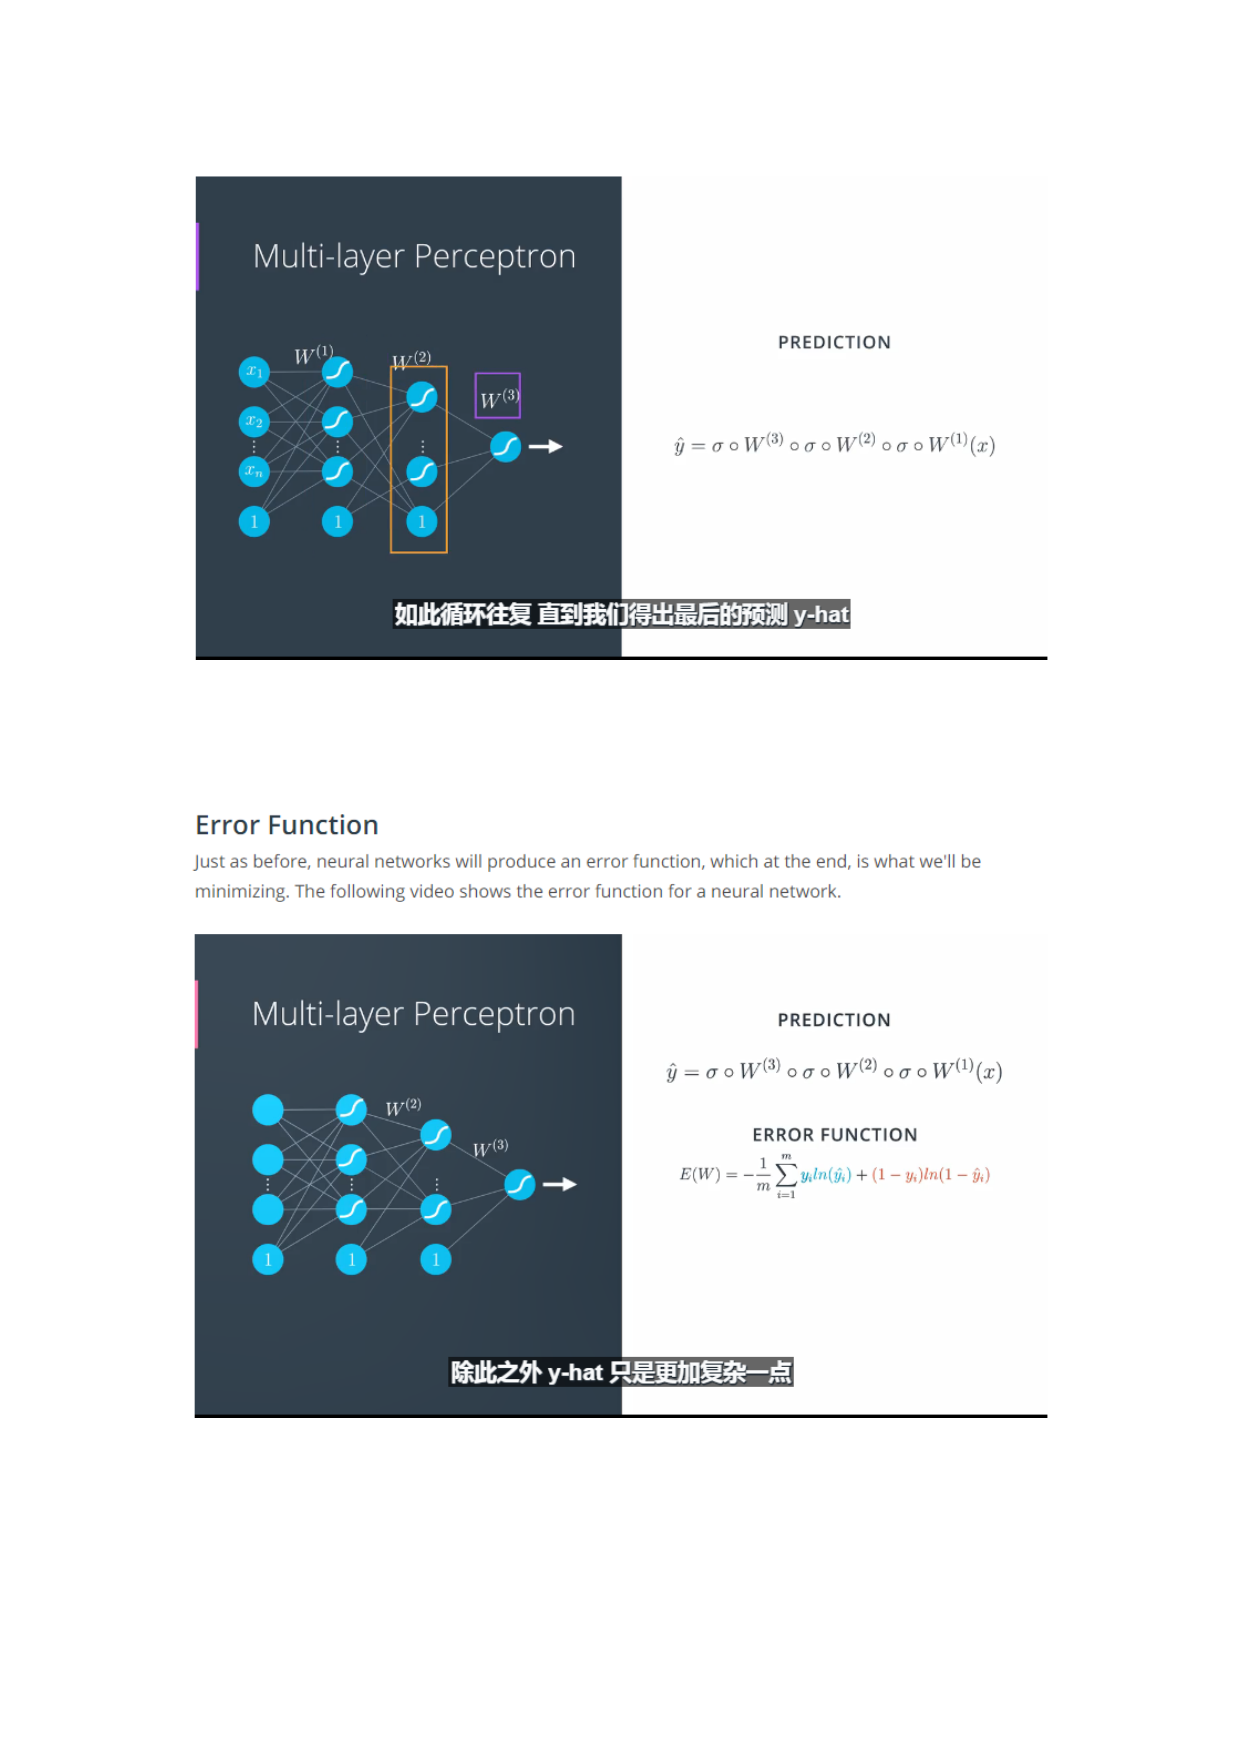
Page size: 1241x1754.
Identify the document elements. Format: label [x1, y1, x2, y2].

picture [187, 812, 1053, 1418]
picture [187, 162, 1053, 660]
